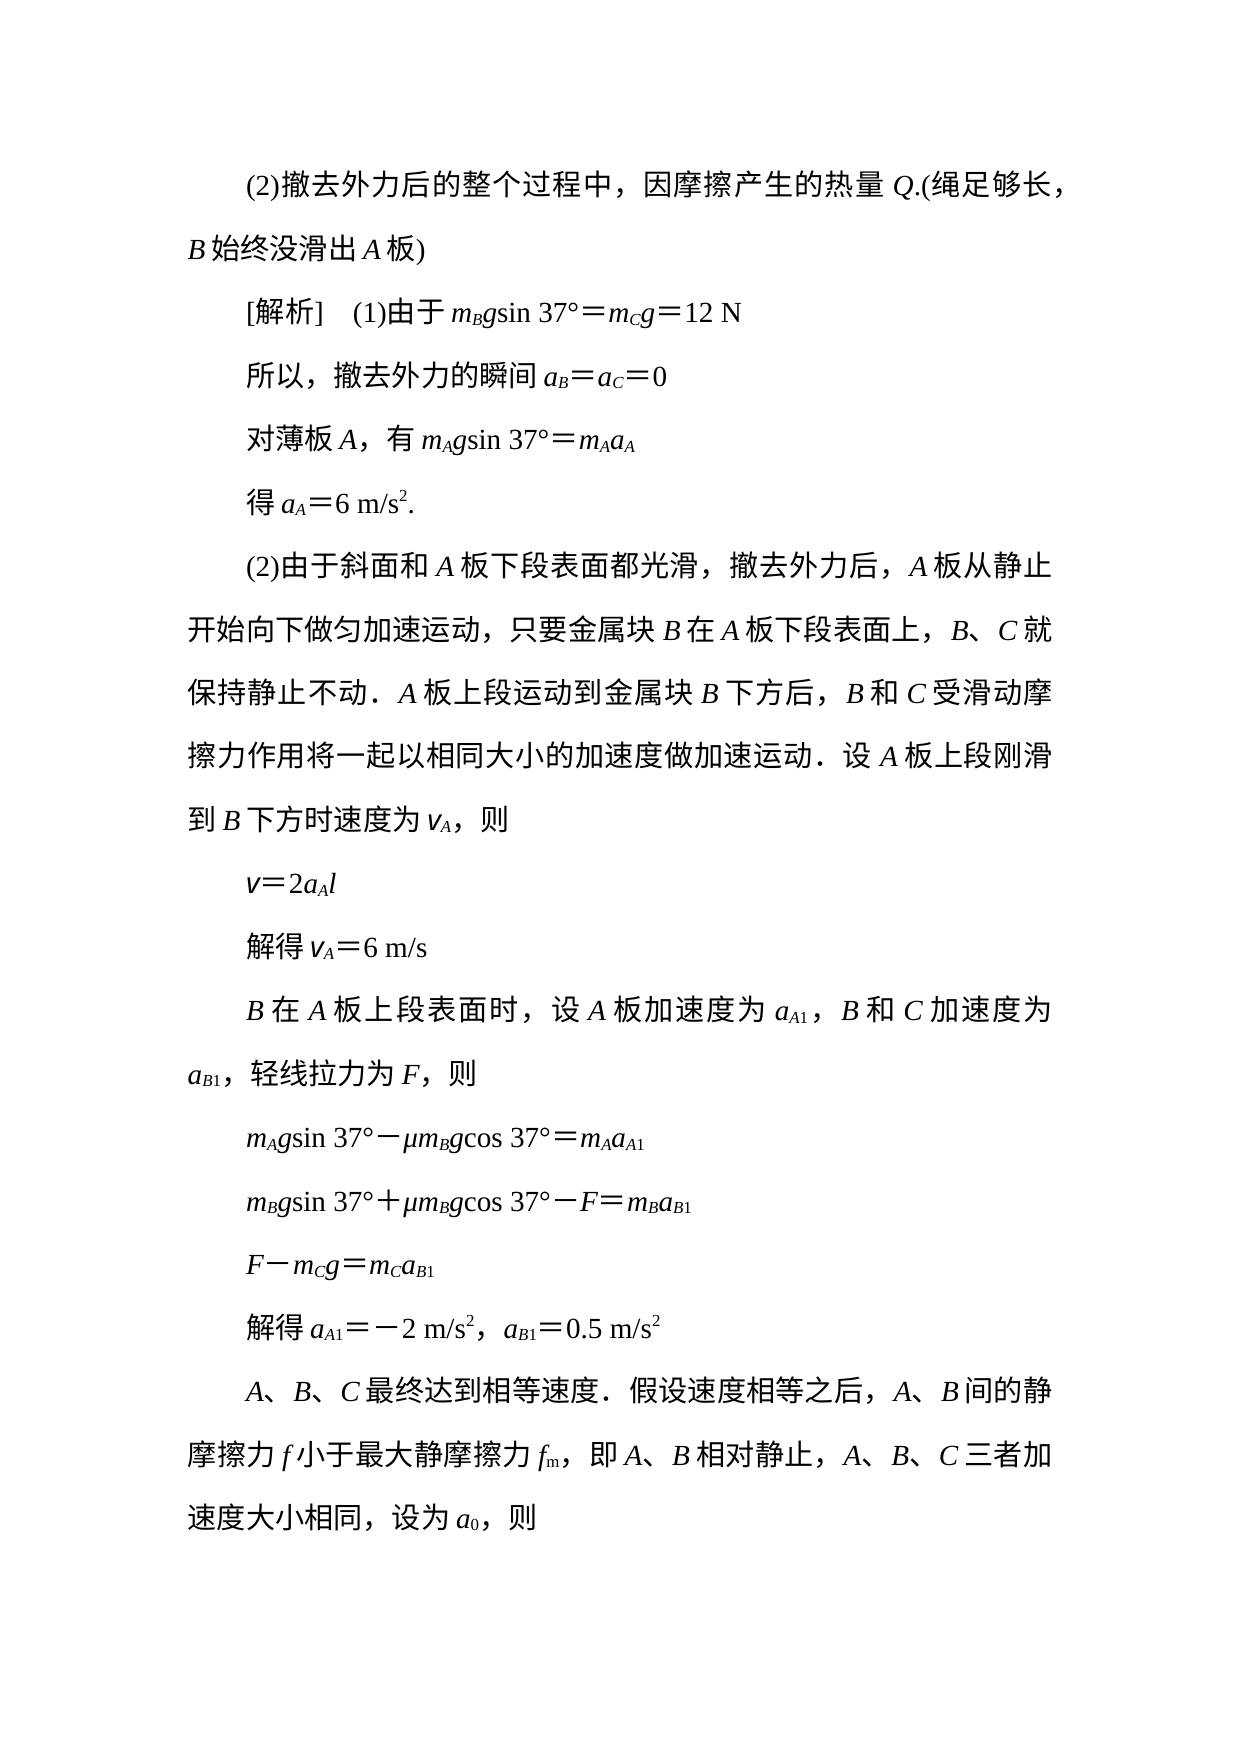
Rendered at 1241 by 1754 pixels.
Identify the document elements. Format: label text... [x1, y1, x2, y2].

text A、B、C最终达到相等速度．假设速度相等之后，A、B间的静摩擦力f小于最大静摩擦力fm，即A、B相对静止，A、B、C三者加速度大小相同，设为a0，则 [187, 1368, 1053, 1537]
text B在A板上段表面时，设A板加速度为aA1，B和C加速度为aB1，轻线拉力为F，则 [187, 987, 1053, 1093]
text mAgsin 37°－μmBgcos 37°＝mAaA1 [187, 1114, 1053, 1156]
text mBgsin 37°＋μmBgcos 37°－F＝mBaB1 [187, 1177, 1053, 1219]
text 所以，撤去外力的瞬间aB＝aC＝0 [187, 352, 1053, 394]
text 得aA＝6 m/s2. [187, 479, 1053, 521]
text 对薄板A，有mAgsin 37°＝mAaA [187, 416, 1053, 458]
text (2)由于斜面和A板下段表面都光滑，撤去外力后，A板从静止开始向下做匀加速运动，只要金属块B在A板下段表面上，B、C就保持静止不动．A板上段运动到金属块B下方后，B和C受滑动摩擦力作用将一起以相同大小的加速度做加速运动．设A板上段刚滑到B下方时速度为vA，则 [187, 543, 1053, 839]
text 解得vA＝6 m/s [187, 923, 1053, 966]
text [解析] (1)由于mBgsin 37°＝mCg＝12 N [187, 289, 1053, 331]
text (2)撤去外力后的整个过程中，因摩擦产生的热量Q.(绳足够长，B始终没滑出A板) [187, 162, 1053, 268]
text 解得aA1＝－2 m/s2，aB1＝0.5 m/s2 [187, 1304, 1053, 1346]
text v＝2aAl [187, 860, 1053, 902]
text F－mCg＝mCaB1 [187, 1241, 1053, 1283]
